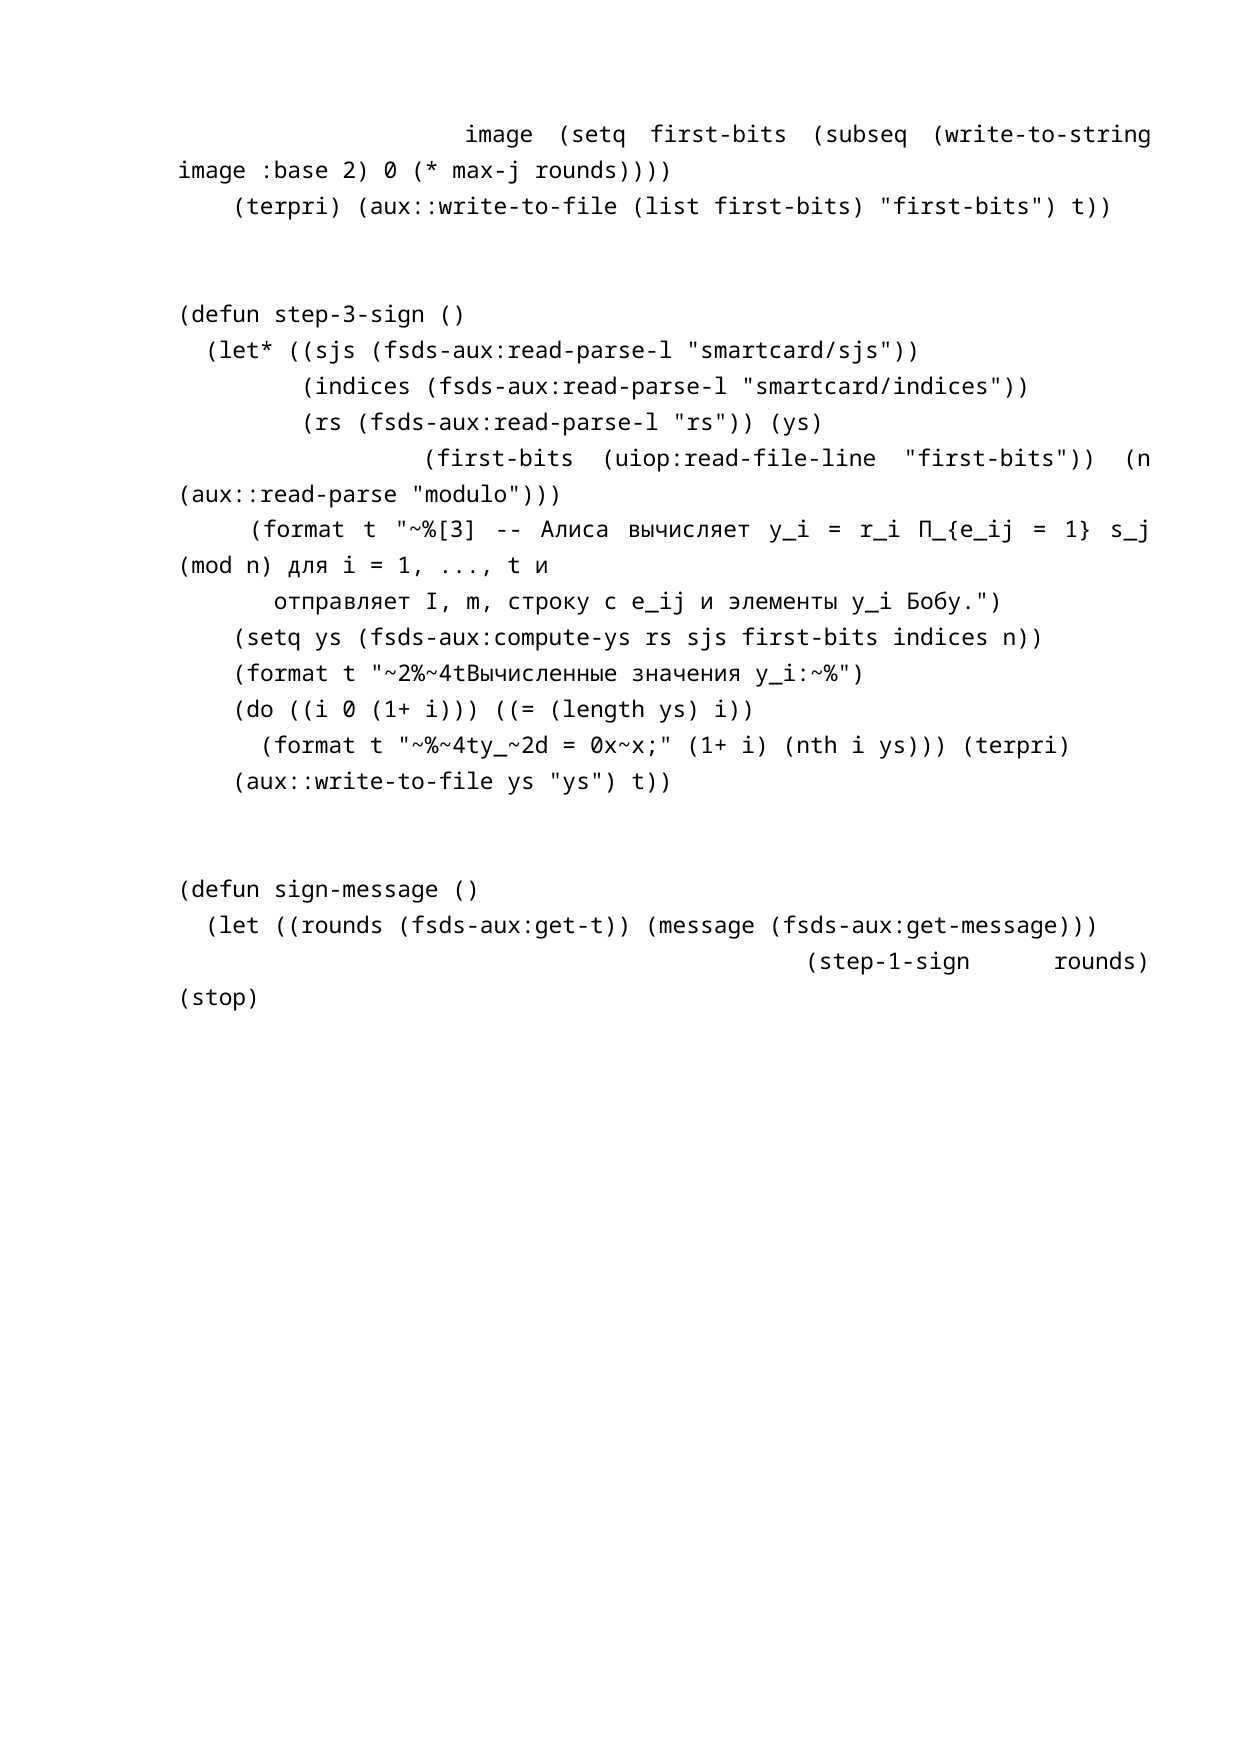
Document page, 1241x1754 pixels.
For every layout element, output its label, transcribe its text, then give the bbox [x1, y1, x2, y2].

text (do ((i 0 (1+ i))) ((= (length ys) i)) [177, 693, 1152, 724]
text (format t "~2%~4tВычисленные значения y_i:~%") [177, 657, 1152, 688]
text (indices (fsds-aux:read-parse-l "smartcard/indices")) [177, 370, 1152, 401]
text (step-1-sign rounds) (stop) [177, 945, 1152, 1012]
text (defun sign-message () [177, 873, 1152, 904]
text (let ((rounds (fsds-aux:get-t)) (message (fsds-aux:get-message))) [177, 909, 1152, 940]
text (setq ys (fsds-aux:compute-ys rs sjs first-bits indices n)) [177, 621, 1152, 652]
text (rs (fsds-aux:read-parse-l "rs")) (ys) [177, 406, 1152, 437]
text (terpri) (aux::write-to-file (list first-bits) "first-bits") t)) [177, 190, 1152, 221]
text (format t "~%[3] -- Алиса вычисляет y_i = r_i П_{e_ij = 1} s_j (mod n) для i = 1, ..., t и [177, 513, 1152, 581]
text (format t "~%~4ty_~2d = 0x~x;" (1+ i) (nth i ys))) (terpri) [177, 729, 1152, 760]
text image (setq first-bits (subseq (write-to-string image :base 2) 0 (* max-j rounds)))) [177, 118, 1152, 185]
text (first-bits (uiop:read-file-line "first-bits")) (n (aux::read-parse "modulo"))) [177, 442, 1152, 509]
text (defun step-3-sign () [177, 298, 1152, 329]
text (aux::write-to-file ys "ys") t)) [177, 765, 1152, 796]
text отправляет I, m, строку с e_ij и элементы y_i Бобу.") [177, 585, 1152, 617]
text (let* ((sjs (fsds-aux:read-parse-l "smartcard/sjs")) [177, 334, 1152, 365]
